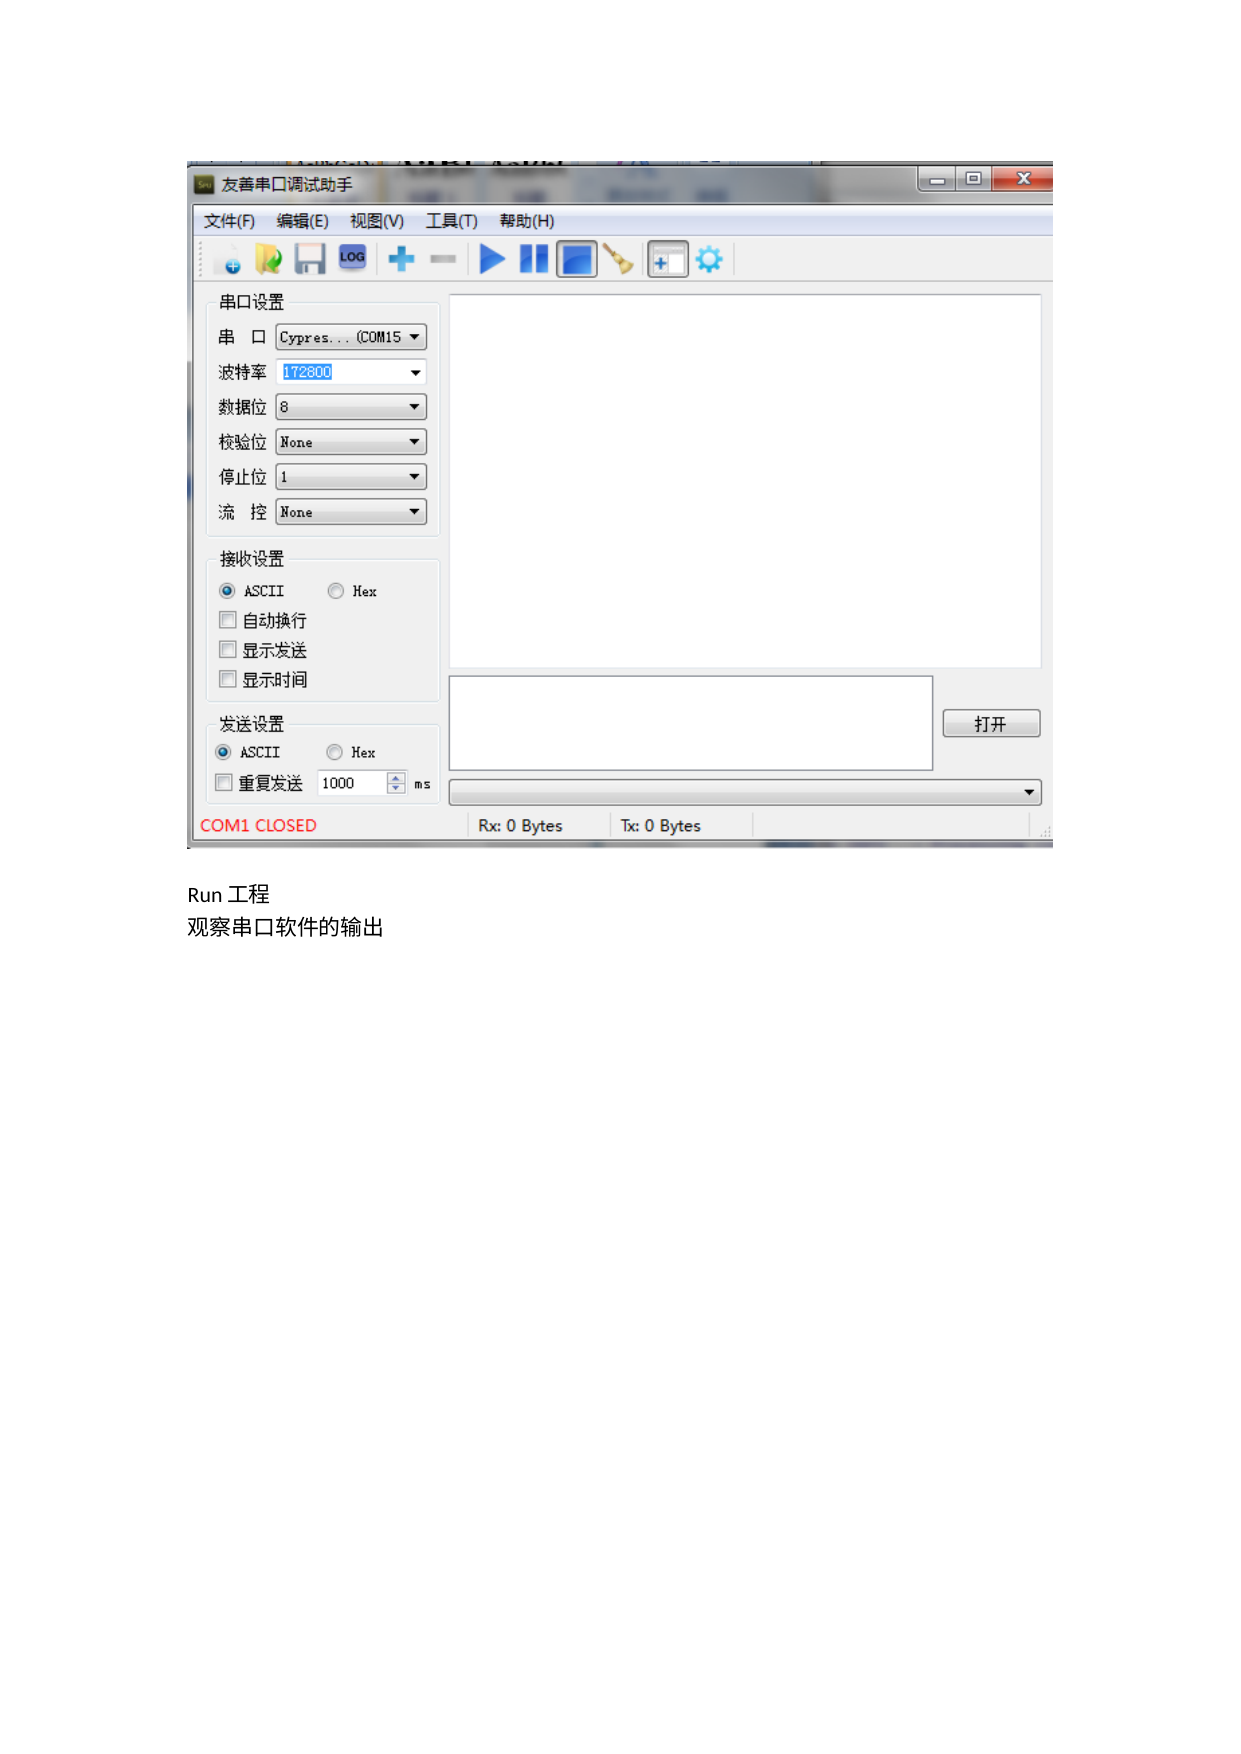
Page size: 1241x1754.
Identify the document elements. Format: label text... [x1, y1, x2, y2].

text Run工程 [187, 877, 1053, 909]
picture [187, 161, 1053, 849]
text 观察串口软件的输出 [187, 909, 1053, 942]
